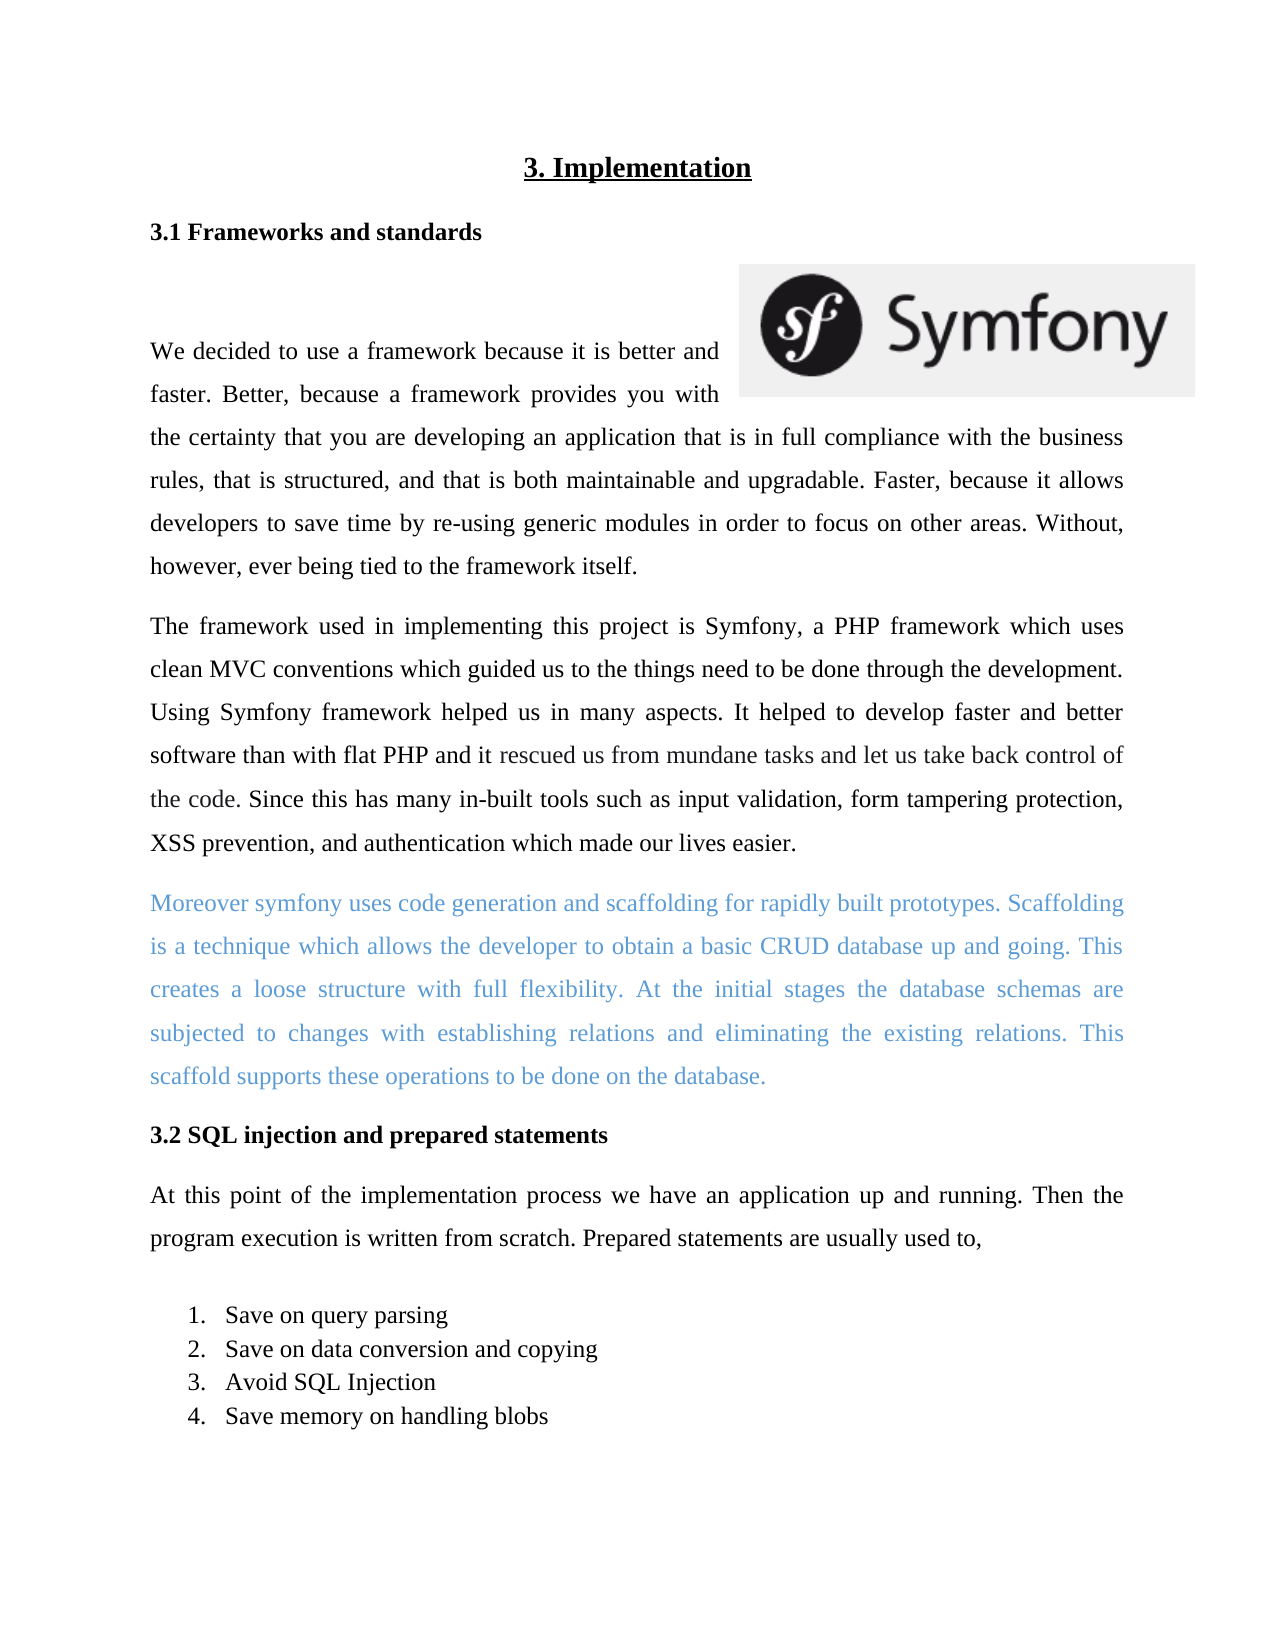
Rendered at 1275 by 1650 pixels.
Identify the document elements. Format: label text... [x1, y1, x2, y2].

list Save memory on handling blobs [187, 1396, 1125, 1429]
text 3. Implementation [150, 150, 1125, 183]
picture [739, 264, 1196, 397]
text 3.2 SQL injection and prepared statements [150, 1121, 1125, 1149]
text At this point of the implementation process we have an application up and running. Then the program execution is written from scratch. Prepared statements are usually used to, [150, 1180, 1125, 1252]
text 3.1 Frameworks and standards [150, 217, 1125, 246]
list Save on data conversion and copying [187, 1329, 1125, 1363]
text The framework used in implementing this project is Symfony, a PHP framework which uses clean MVC conventions which guided us to the things need to be done through the development. Using Symfony framework helped us in many aspects. It helped to develop faster and better software than with flat PHP and it rescued us from mundane tasks and let us take back control of the code. Since this has many in-built tools such as input validation, form tampering protection, XSS prevention, and authentication which made our lives easier. [150, 611, 1125, 857]
list Avoid SQL Injection [187, 1363, 1125, 1396]
text Moreover symfony uses code generation and scaffolding for rapidly built prototypes. Scaffolding is a technique which allows the developer to obtain a basic CRUD database up and going. This creates a loose structure with full flexibility. At the initial stages the database schemas are subjected to changes with establishing relations and eliminating the existing relations. This scaffold supports these operations to be done on the database. [150, 888, 1125, 1089]
list Save on query parsing [187, 1296, 1125, 1329]
text We decided to use a framework because it is better and faster. Better, because a framework provides you with the certainty that you are developing an application that is in full compliance with the business rules, that is structured, and that is both maintainable and upgradable. Faster, because it allows developers to save time by re-using generic modules in order to focus on other areas. Without, however, ever being tied to the framework itself. [150, 336, 1125, 580]
